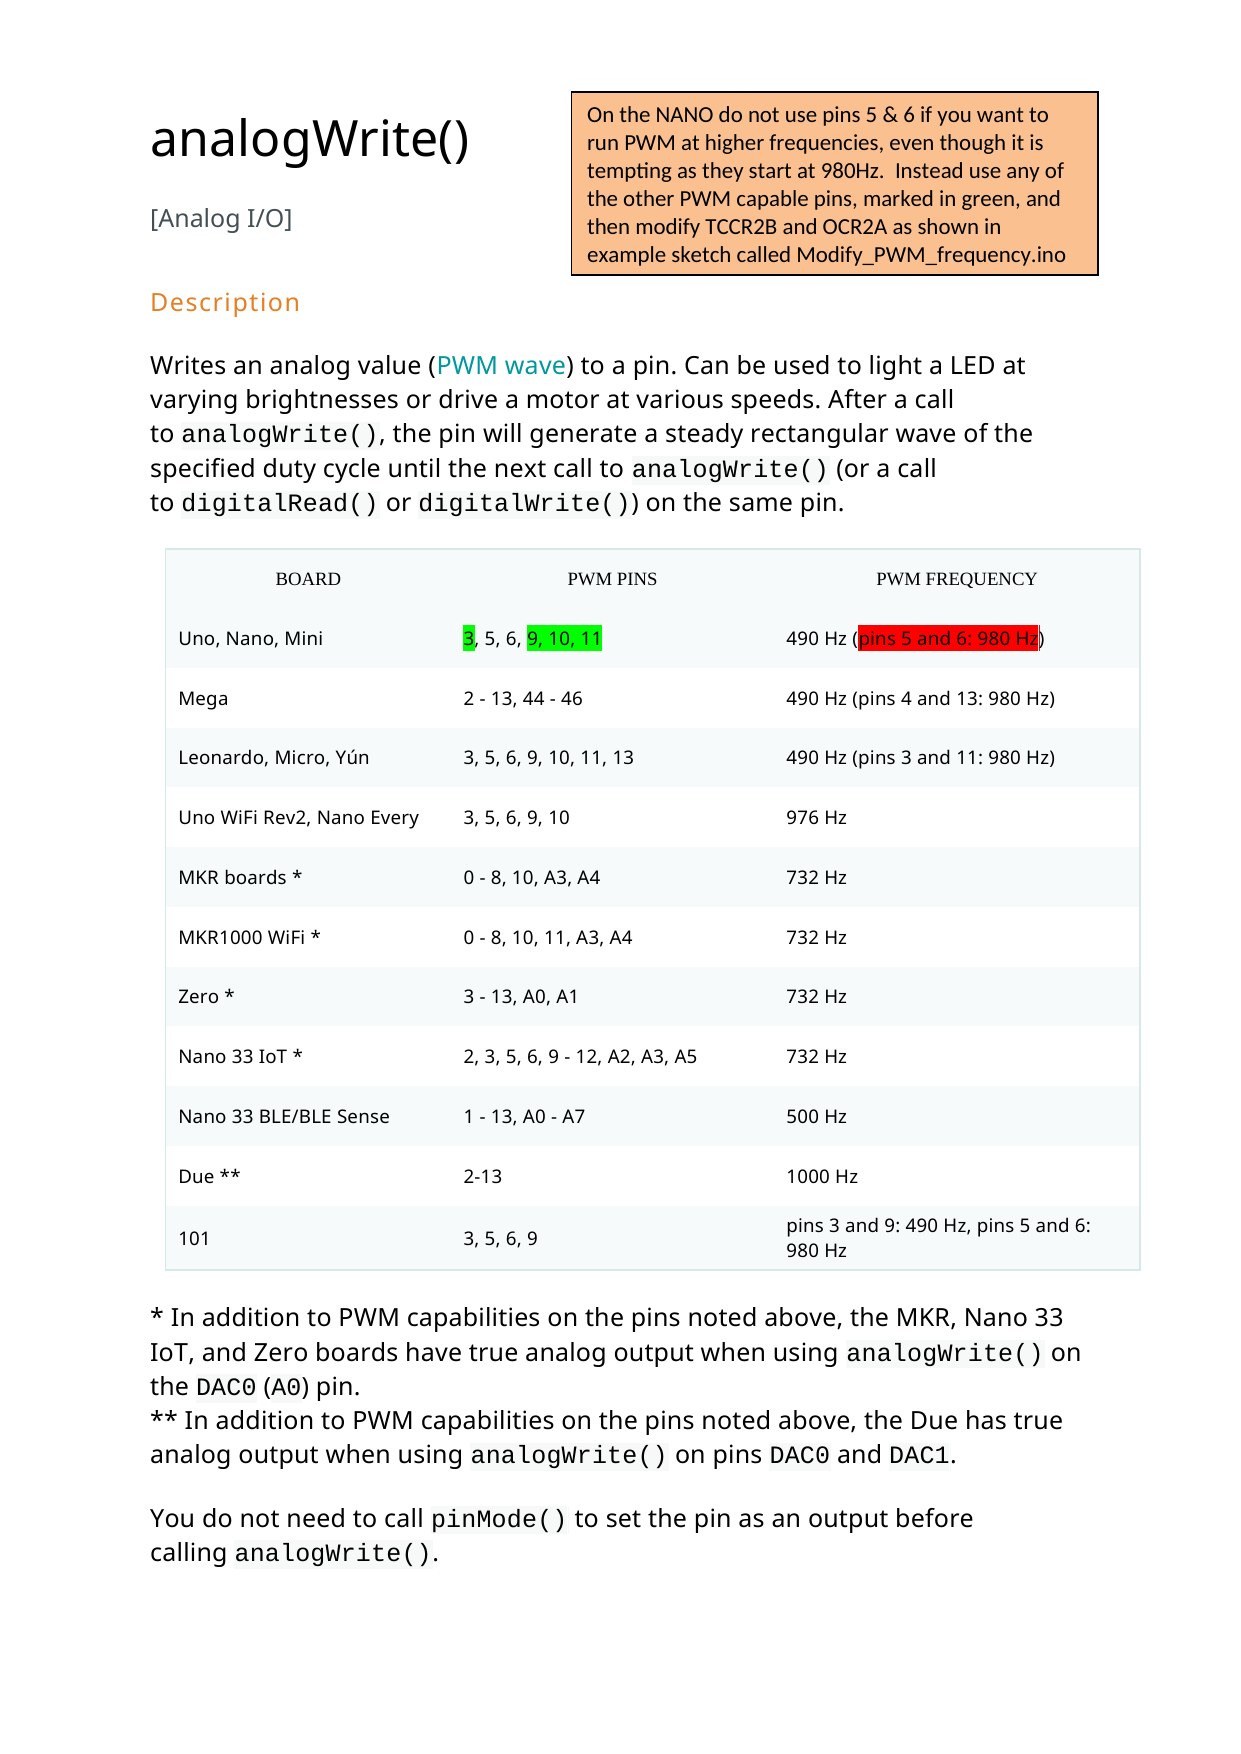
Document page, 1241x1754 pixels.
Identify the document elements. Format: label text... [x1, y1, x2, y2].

table_cell Nano 33 BLE/BLE Sense [166, 1086, 451, 1146]
table_cell 0 - 8, 10, A3, A4 [451, 847, 774, 907]
table_cell 732 Hz [774, 907, 1139, 967]
table_cell 3 - 13, A0, A1 [451, 967, 774, 1026]
table_cell Uno WiFi Rev2, Nano Every [166, 787, 451, 847]
table_cell 2, 3, 5, 6, 9 - 12, A2, A3, A5 [451, 1026, 774, 1086]
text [150, 1500, 1090, 1569]
table_cell 490 Hz (pins 4 and 13: 980 Hz) [774, 668, 1139, 727]
table_cell 3, 5, 6, 9, 10, 11 [451, 608, 774, 668]
table_cell 1 - 13, A0 - A7 [451, 1086, 774, 1146]
table_cell 732 Hz [774, 967, 1139, 1026]
table_cell MKR1000 WiFi * [166, 907, 451, 967]
table_cell 101 [166, 1206, 451, 1269]
table_cell Leonardo, Micro, Yún [166, 728, 451, 787]
table_cell 3, 5, 6, 9 [451, 1206, 774, 1269]
table_cell 732 Hz [774, 1026, 1139, 1086]
table_cell 490 Hz (pins 5 and 6: 980 Hz) [774, 608, 1139, 668]
table_header BOARD [166, 550, 451, 608]
table_cell 3, 5, 6, 9, 10 [451, 787, 774, 847]
table_cell 2 - 13, 44 - 46 [451, 668, 774, 727]
table_cell MKR boards * [166, 847, 451, 907]
table_cell Mega [166, 668, 451, 727]
text analogWrite() [150, 103, 571, 172]
table_cell 0 - 8, 10, 11, A3, A4 [451, 907, 774, 967]
text Writes an analog value (PWM wave) to a pin. Can be used to light a LED at varying brightnesses or drive a motor at various speeds. After a call to analogWrite(), the pin will generate a steady rectangular wave of the specified duty cycle until the next call to analogWrite() (or a call to digitalRead() or digitalWrite()) on the same pin. [150, 348, 1090, 519]
table_header PWM PINS [451, 550, 774, 608]
table_cell 732 Hz [774, 847, 1139, 907]
table_cell Due ** [166, 1146, 451, 1206]
table_cell pins 3 and 9: 490 Hz, pins 5 and 6: 980 Hz [774, 1206, 1139, 1269]
table_cell 3, 5, 6, 9, 10, 11, 13 [451, 728, 774, 787]
table_cell 2-13 [451, 1146, 774, 1206]
text [Analog I/O] [150, 201, 571, 235]
table_cell Zero * [166, 967, 451, 1026]
table_cell 976 Hz [774, 787, 1139, 847]
table_cell Nano 33 IoT * [166, 1026, 451, 1086]
table_cell 490 Hz (pins 3 and 11: 980 Hz) [774, 728, 1139, 787]
table_cell Uno, Nano, Mini [166, 608, 451, 668]
text * In addition to PWM capabilities on the pins noted above, the MKR, Nano 33 IoT, and Zero boards have true analog output when using analogWrite() on the DAC0 (A0) pin. ** In addition to PWM capabilities on the pins noted above, the Due has true analog output when using analogWrite() on pins DAC0 and DAC1. [150, 1300, 1090, 1471]
table_header PWM FREQUENCY [774, 550, 1139, 608]
text Description [150, 285, 1090, 319]
table_cell 1000 Hz [774, 1146, 1139, 1206]
table_cell 500 Hz [774, 1086, 1139, 1146]
